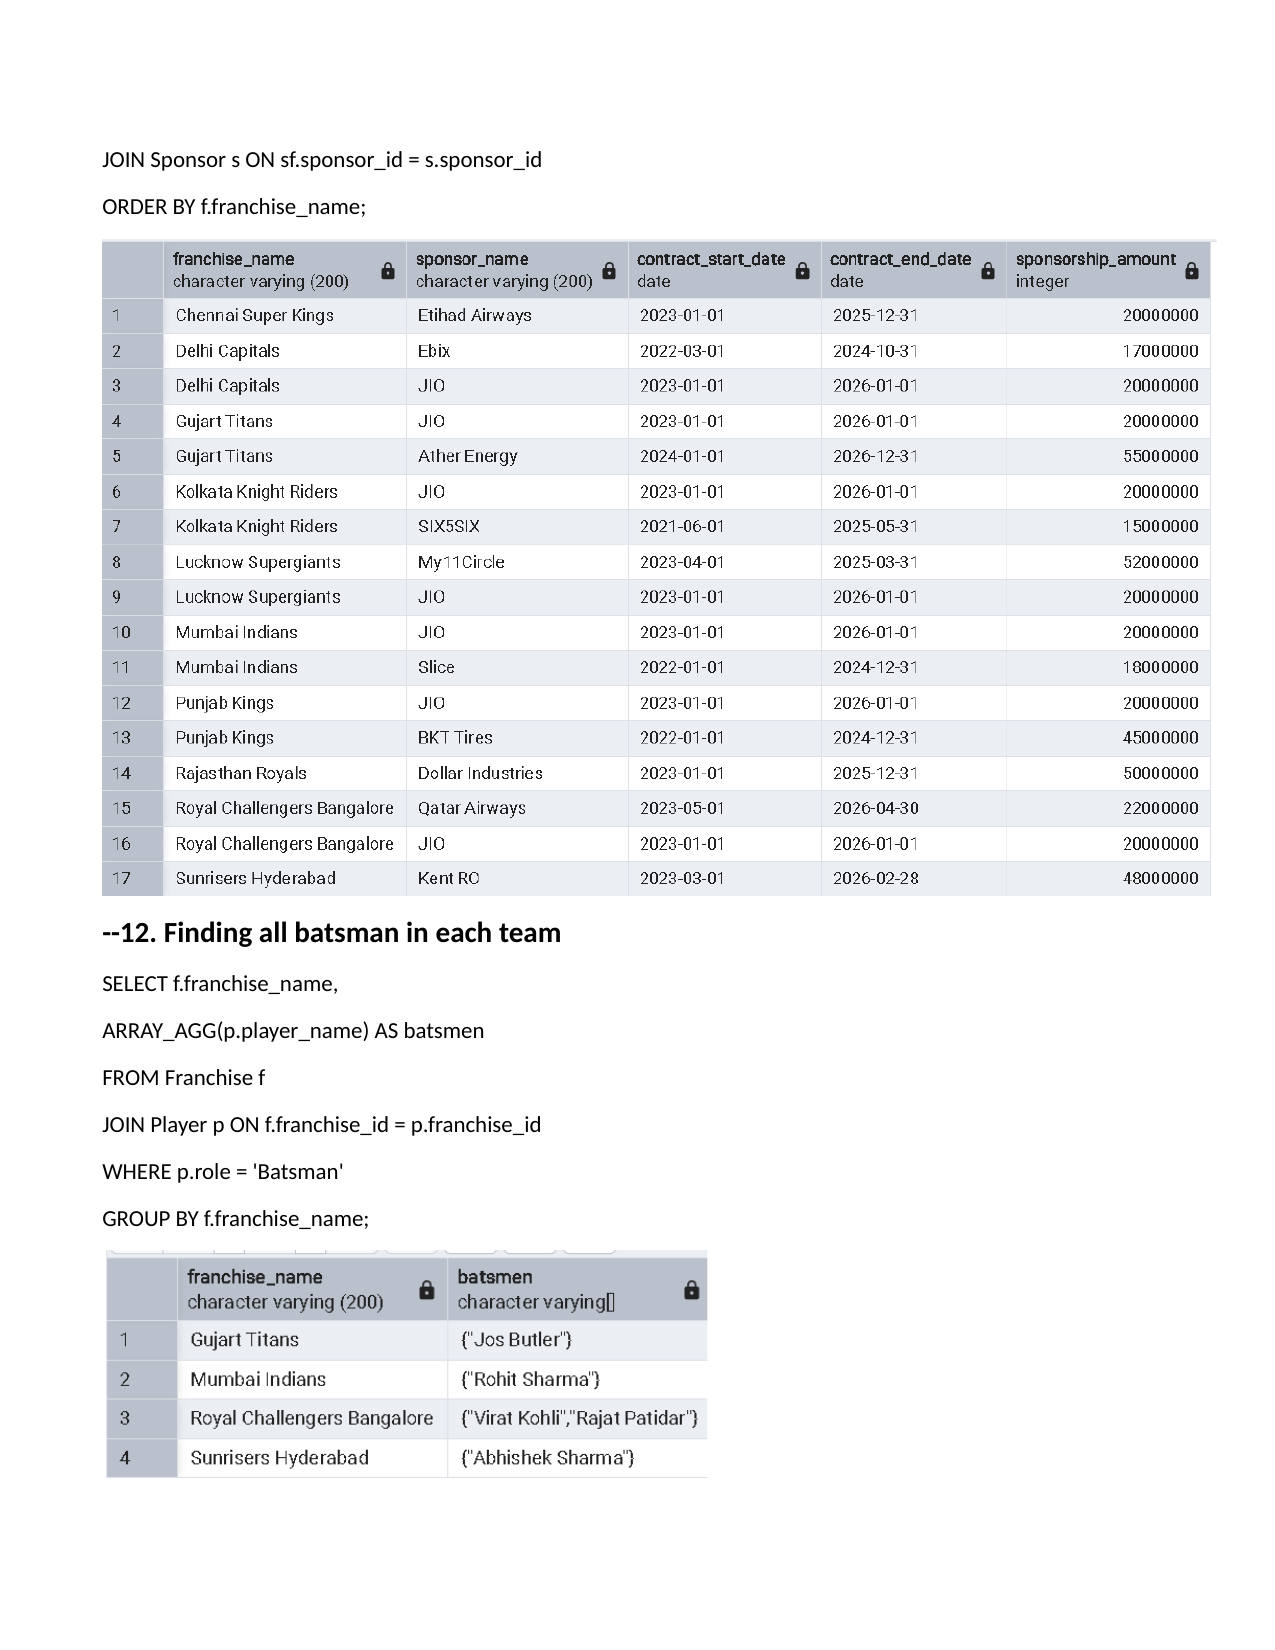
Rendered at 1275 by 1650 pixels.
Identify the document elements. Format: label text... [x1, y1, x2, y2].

text ARRAY_AGG(p.player_name) AS batsmen [102, 1016, 1217, 1044]
picture [102, 1250, 708, 1478]
text SELECT f.franchise_name, [102, 969, 1217, 997]
text JOIN Player p ON f.franchise_id = p.franchise_id [102, 1110, 1217, 1138]
text FROM Franchise f [102, 1063, 1217, 1091]
text WHERE p.role = 'Batsman' [102, 1157, 1217, 1185]
picture [102, 239, 1217, 896]
text GROUP BY f.franchise_name; [102, 1204, 1217, 1232]
text JOIN Sponsor s ON sf.sponsor_id = s.sponsor_id [102, 146, 1217, 173]
text --12. Finding all batsman in each team [102, 914, 1217, 950]
text ORDER BY f.franchise_name; [102, 192, 1217, 220]
